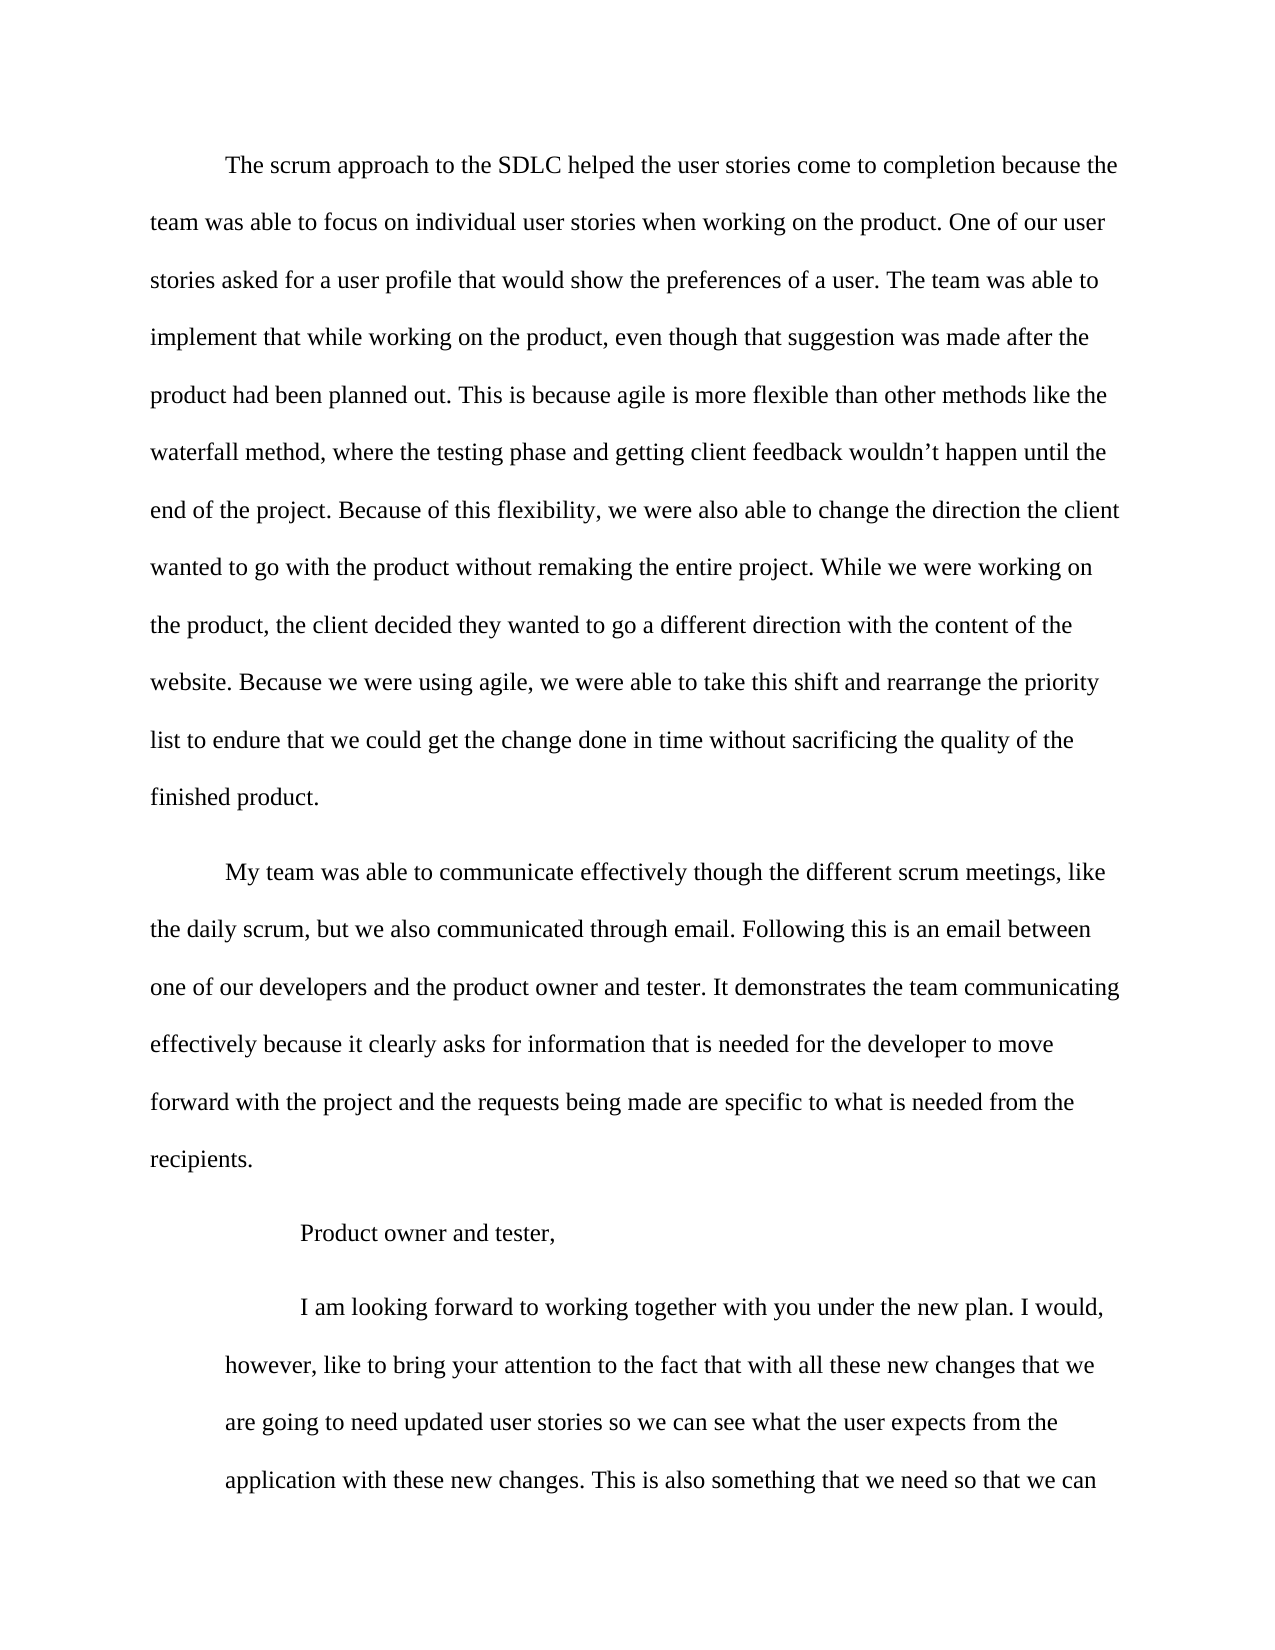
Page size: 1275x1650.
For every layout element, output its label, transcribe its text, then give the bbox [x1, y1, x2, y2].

text My team was able to communicate effectively though the different scrum meetings, like the daily scrum, but we also communicated through email. Following this is an email between one of our developers and the product owner and tester. It demonstrates the team communicating effectively because it clearly asks for information that is needed for the developer to move forward with the project and the requests being made are specific to what is needed from the recipients. [150, 857, 1125, 1173]
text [225, 1292, 1125, 1494]
text The scrum approach to the SDLC helped the user stories come to completion because the team was able to focus on individual user stories when working on the product. One of our user stories asked for a user profile that would show the preferences of a user. The team was able to implement that while working on the product, even though that suggestion was made after the product had been planned out. This is because agile is more flexible than other methods like the waterfall method, where the testing phase and getting client feedback wouldn’t happen until the end of the project. Because of this flexibility, we were also able to change the direction the client wanted to go with the product without remaking the entire project. While we were working on the product, the client decided they wanted to go a different direction with the content of the website. Because we were using agile, we were able to take this shift and rearrange the priority list to endure that we could get the change done in time without sacrificing the quality of the finished product. [150, 150, 1125, 811]
text Product owner and tester, [225, 1218, 1125, 1247]
